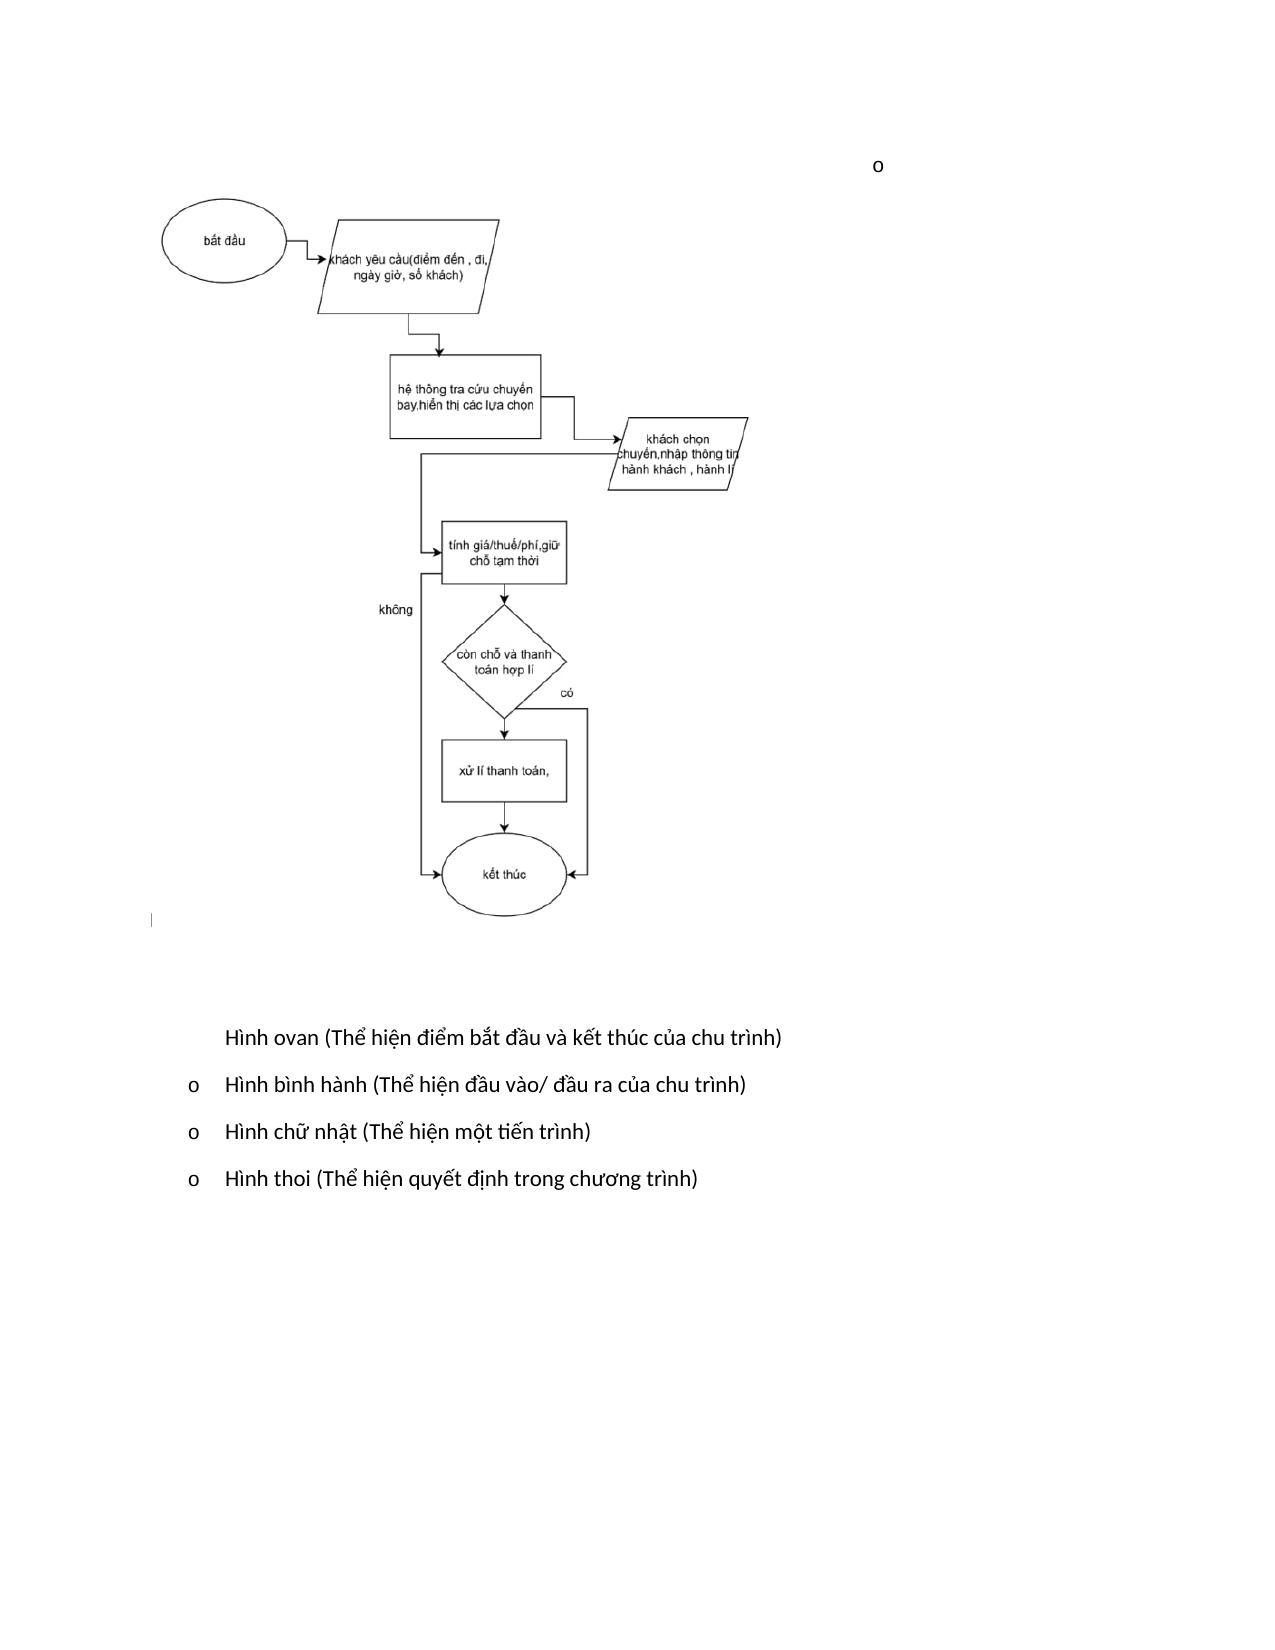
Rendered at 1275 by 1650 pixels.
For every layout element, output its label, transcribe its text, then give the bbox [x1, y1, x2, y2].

picture [150, 150, 815, 1018]
list Hình thoi (Thể hiện quyết định trong chương trình) [187, 1164, 1125, 1193]
list Hình bình hành (Thể hiện đầu vào/ đầu ra của chu trình) [187, 1070, 1125, 1098]
list Hình chữ nhật (Thể hiện một tiến trình) [187, 1117, 1125, 1146]
